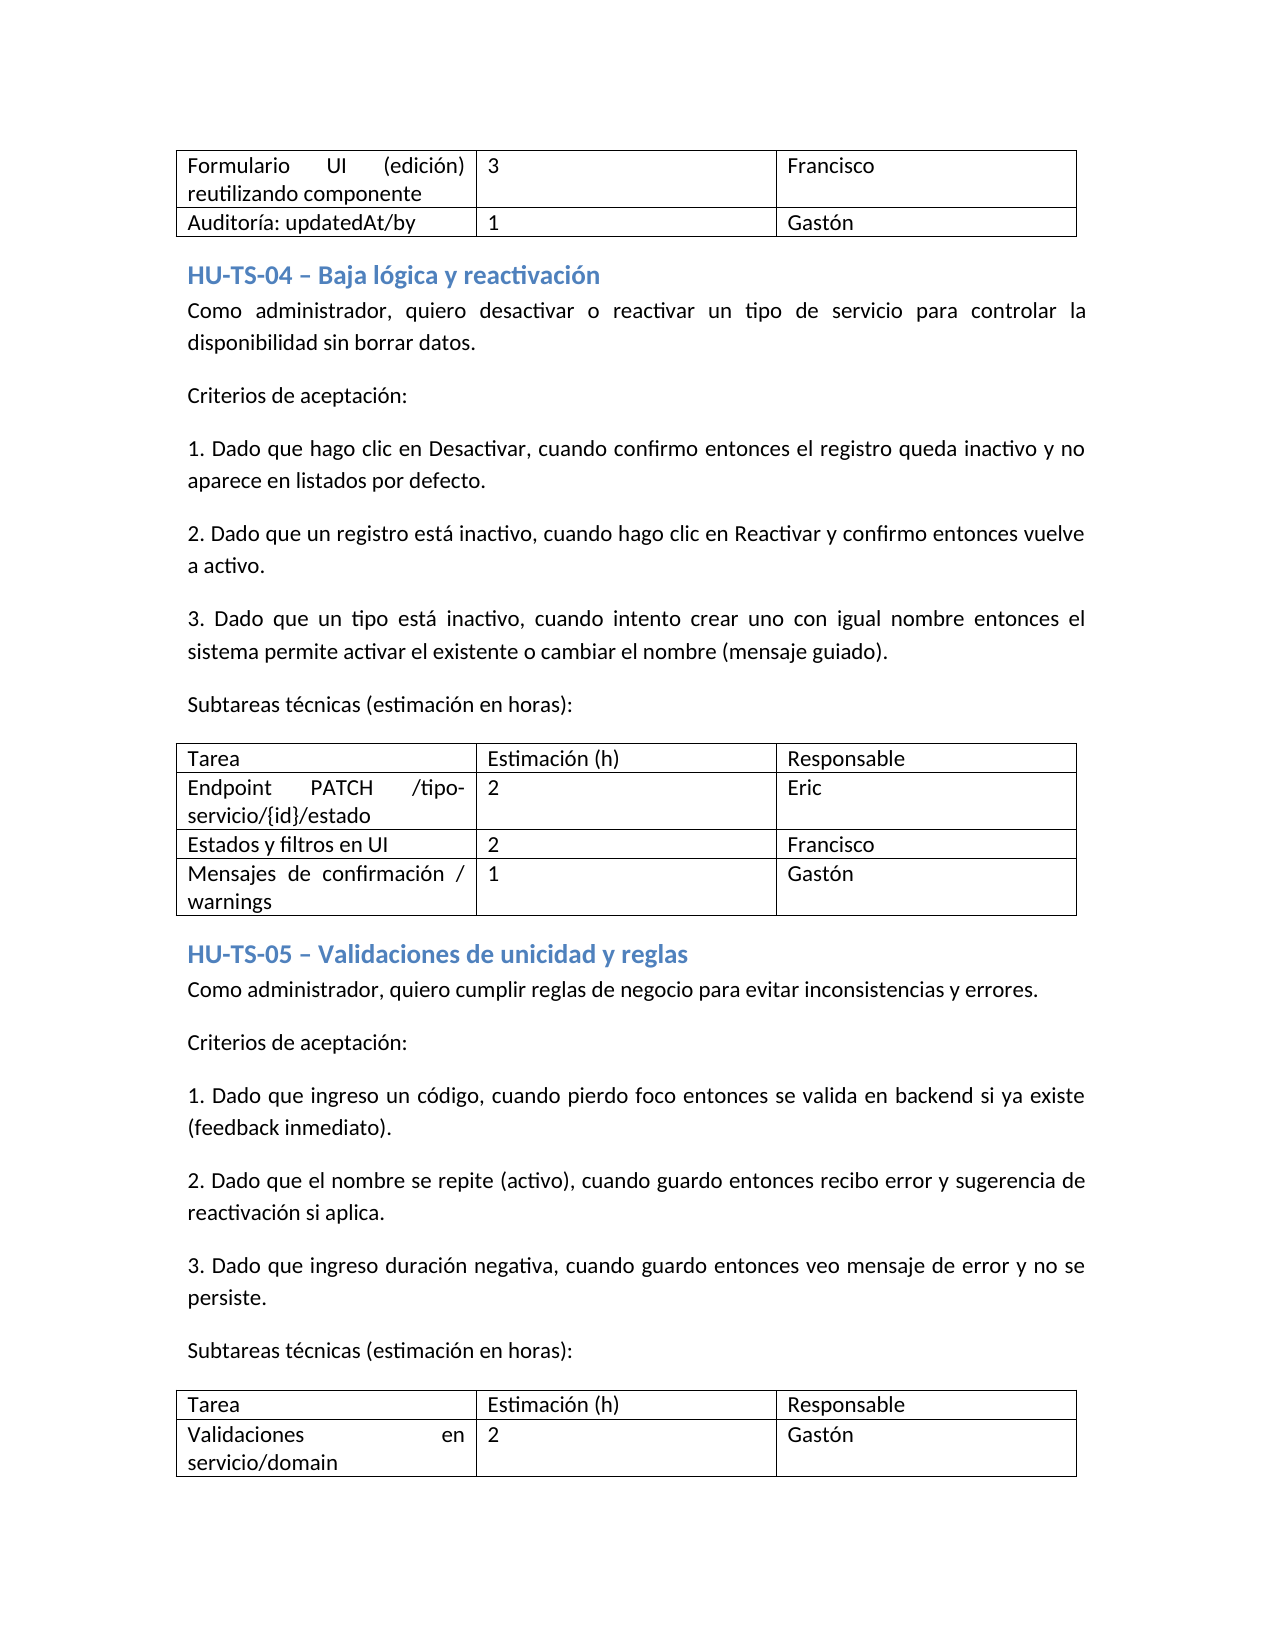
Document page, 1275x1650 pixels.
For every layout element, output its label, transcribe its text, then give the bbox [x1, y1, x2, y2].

text Subtareas técnicas (estimación en horas): [187, 1337, 1087, 1364]
table_cell Gastón [777, 208, 1076, 236]
table_cell Endpoint PATCH /tipo-servicio/{id}/estado [177, 773, 476, 829]
text Criterios de aceptación: [187, 381, 1087, 409]
table_header Tarea [177, 1391, 476, 1419]
text Como administrador, quiero desactivar o reactivar un tipo de servicio para controlar la disponibilidad sin borrar datos. [187, 296, 1087, 356]
table_header Estimación (h) [477, 744, 776, 772]
text 3. Dado que ingreso duración negativa, cuando guardo entonces veo mensaje de error y no se persiste. [187, 1251, 1087, 1312]
table_cell 3 [477, 151, 776, 207]
table_cell 1 [477, 859, 776, 915]
table_cell Francisco [777, 151, 1076, 207]
table_cell 2 [477, 1420, 776, 1476]
text 2. Dado que un registro está inactivo, cuando hago clic en Reactivar y confirmo entonces vuelve a activo. [187, 519, 1087, 579]
table_header Responsable [777, 744, 1076, 772]
text 2. Dado que el nombre se repite (activo), cuando guardo entonces recibo error y sugerencia de reactivación si aplica. [187, 1166, 1087, 1226]
text 1. Dado que hago clic en Desactivar, cuando confirmo entonces el registro queda inactivo y no aparece en listados por defecto. [187, 434, 1087, 494]
text 1. Dado que ingreso un código, cuando pierdo foco entonces se valida en backend si ya existe (feedback inmediato). [187, 1081, 1087, 1141]
text 3. Dado que un tipo está inactivo, cuando intento crear uno con igual nombre entonces el sistema permite activar el existente o cambiar el nombre (mensaje guiado). [187, 604, 1087, 665]
table_cell 1 [477, 208, 776, 236]
subtitle HU-TS-05 – Validaciones de unicidad y reglas [187, 937, 1087, 970]
table_cell 2 [477, 830, 776, 858]
table_cell Gastón [777, 1420, 1076, 1476]
table_header Tarea [177, 744, 476, 772]
table_cell Validaciones en servicio/domain [177, 1420, 476, 1476]
text Como administrador, quiero cumplir reglas de negocio para evitar inconsistencias y errores. [187, 975, 1087, 1003]
table_header Estimación (h) [477, 1391, 776, 1419]
table_cell Francisco [777, 830, 1076, 858]
table_cell Gastón [777, 859, 1076, 915]
table_cell Estados y filtros en UI [177, 830, 476, 858]
table_cell Mensajes de confirmación / warnings [177, 859, 476, 915]
subtitle HU-TS-04 – Baja lógica y reactivación [187, 258, 1087, 291]
text Subtareas técnicas (estimación en horas): [187, 690, 1087, 718]
text Criterios de aceptación: [187, 1028, 1087, 1056]
table_cell Auditoría: updatedAt/by [177, 208, 476, 236]
table_cell Formulario UI (edición) reutilizando componente [177, 151, 476, 207]
table_cell Eric [777, 773, 1076, 829]
table_cell 2 [477, 773, 776, 829]
table_header Responsable [777, 1391, 1076, 1419]
